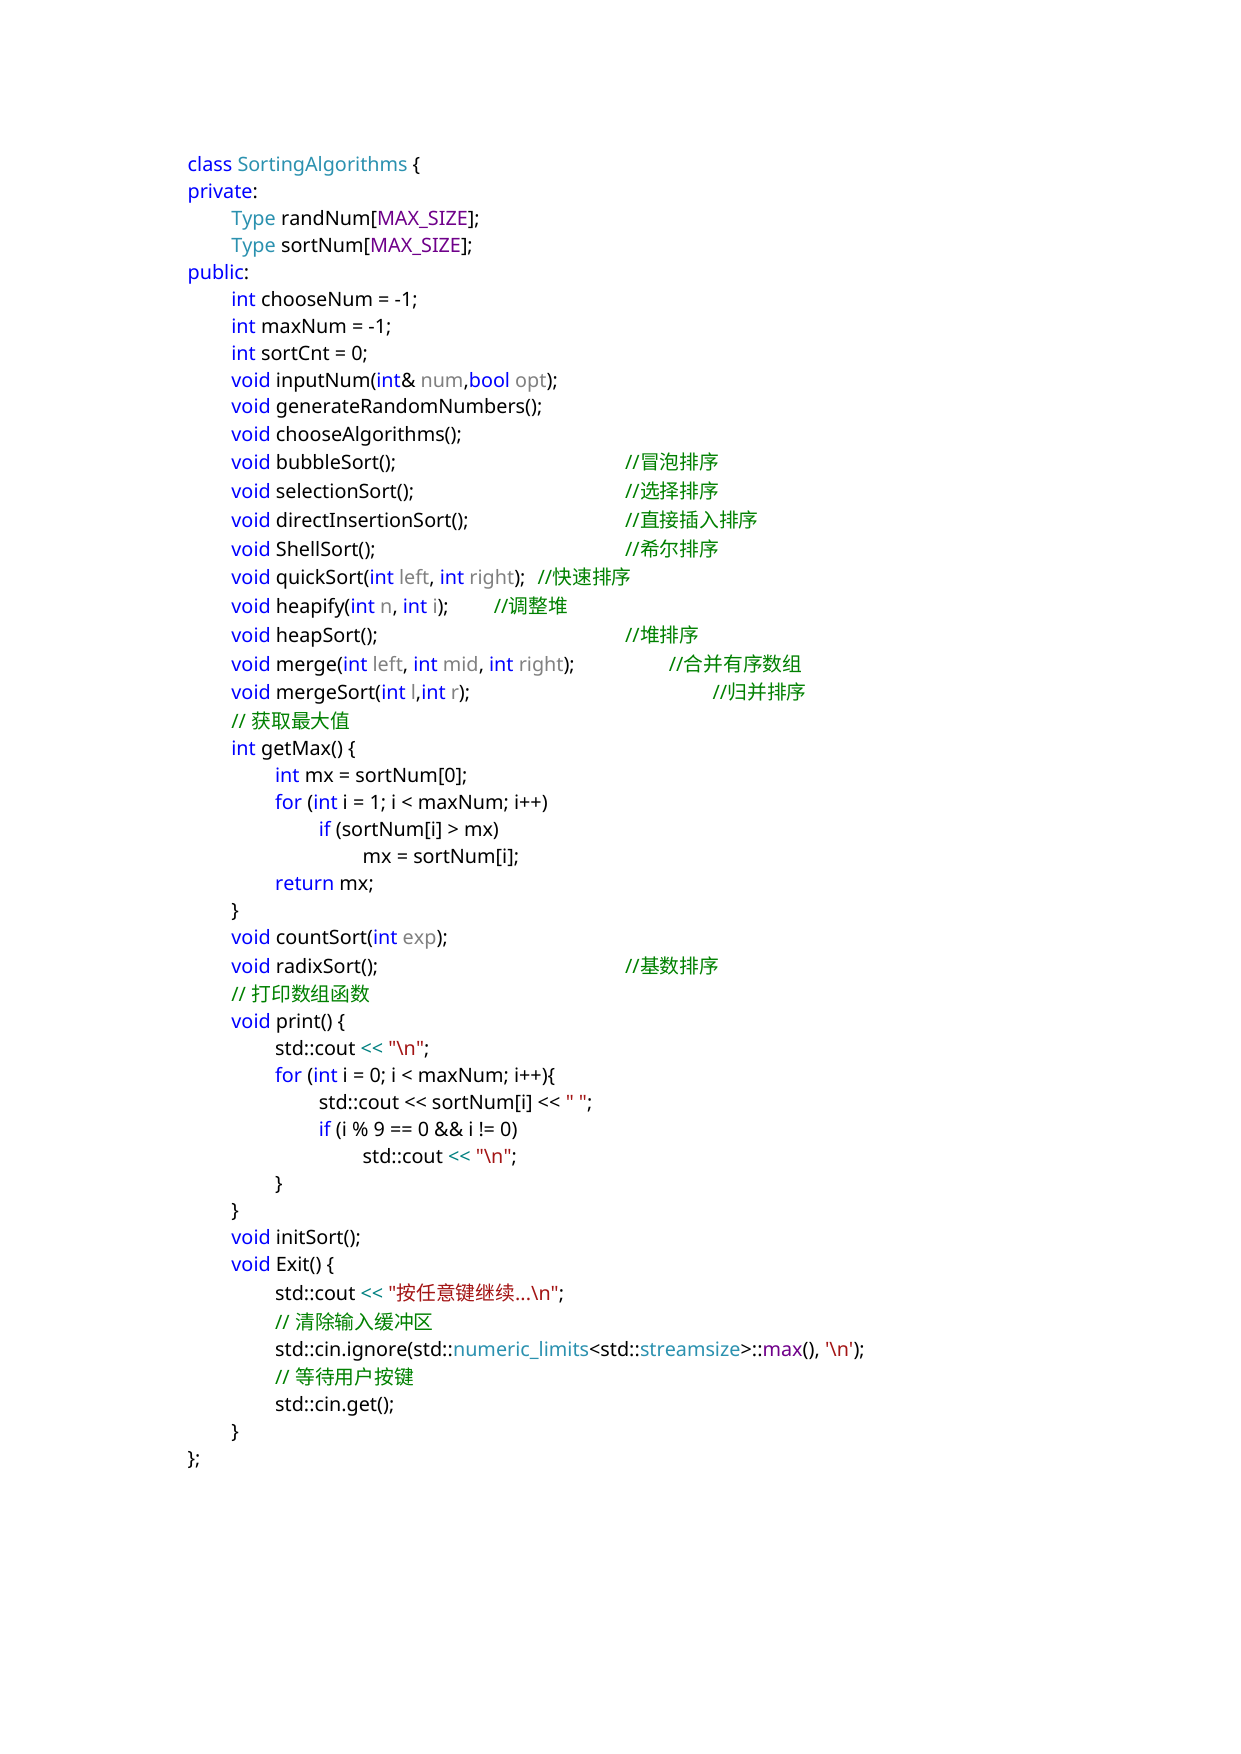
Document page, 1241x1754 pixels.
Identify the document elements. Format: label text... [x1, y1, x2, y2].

text int chooseNum = -1; [187, 285, 1053, 312]
text void generateRandomNumbers(); [187, 393, 1053, 420]
text int maxNum = -1; [187, 312, 1053, 339]
text void heapSort(); //堆排序 [187, 619, 1053, 648]
text void countSort(int exp); [187, 923, 1053, 950]
text void quickSort(int left, int right); //快速排序 [187, 562, 1053, 591]
text return mx; [187, 869, 1053, 896]
text } [187, 1196, 1053, 1223]
text void heapify(int n, int i); //调整堆 [187, 591, 1053, 619]
text std::cout << "\n"; [187, 1034, 1053, 1062]
text private: [187, 177, 1053, 204]
text std::cin.ignore(std::numeric_limits<std::streamsize>::max(), '\n'); [187, 1335, 1053, 1362]
text void ShellSort(); //希尔排序 [187, 533, 1053, 562]
text std::cout << "\n"; [187, 1142, 1053, 1169]
text int mx = sortNum[0]; [187, 761, 1053, 788]
text void radixSort(); //基数排序 [187, 950, 1053, 979]
text if (i % 9 == 0 && i != 0) [187, 1116, 1053, 1142]
text class SortingAlgorithms { [187, 150, 1053, 177]
text for (int i = 1; i < maxNum; i++) [187, 788, 1053, 815]
text // 清除输入缓冲区 [187, 1306, 1053, 1335]
text void initSort(); [187, 1223, 1053, 1250]
text }; [187, 1444, 1053, 1472]
text // 等待用户按键 [187, 1362, 1053, 1391]
text for (int i = 0; i < maxNum; i++){ [187, 1062, 1053, 1088]
text } [187, 1418, 1053, 1444]
text Type randNum[MAX_SIZE]; [187, 204, 1053, 231]
text std::cout << sortNum[i] << " "; [187, 1088, 1053, 1116]
text Type sortNum[MAX_SIZE]; [187, 231, 1053, 258]
text int getMax() { [187, 734, 1053, 761]
text // 获取最大值 [187, 706, 1053, 734]
text if (sortNum[i] > mx) [187, 815, 1053, 842]
text } [187, 896, 1053, 923]
text public: [187, 258, 1053, 285]
text void bubbleSort(); //冒泡排序 [187, 447, 1053, 476]
text void chooseAlgorithms(); [187, 420, 1053, 447]
text } [187, 1169, 1053, 1196]
text // 打印数组函数 [187, 979, 1053, 1008]
text mx = sortNum[i]; [187, 842, 1053, 869]
text void mergeSort(int l,int r); //归并排序 [187, 677, 1053, 706]
text void print() { [187, 1008, 1053, 1034]
text std::cout << "按任意键继续...\n"; [187, 1277, 1053, 1306]
text void merge(int left, int mid, int right); //合并有序数组 [187, 648, 1053, 677]
text int sortCnt = 0; [187, 339, 1053, 366]
text std::cin.get(); [187, 1391, 1053, 1418]
text void Exit() { [187, 1250, 1053, 1277]
text void directInsertionSort(); //直接插入排序 [187, 504, 1053, 533]
text void inputNum(int& num,bool opt); [187, 366, 1053, 393]
text void selectionSort(); //选择排序 [187, 476, 1053, 504]
